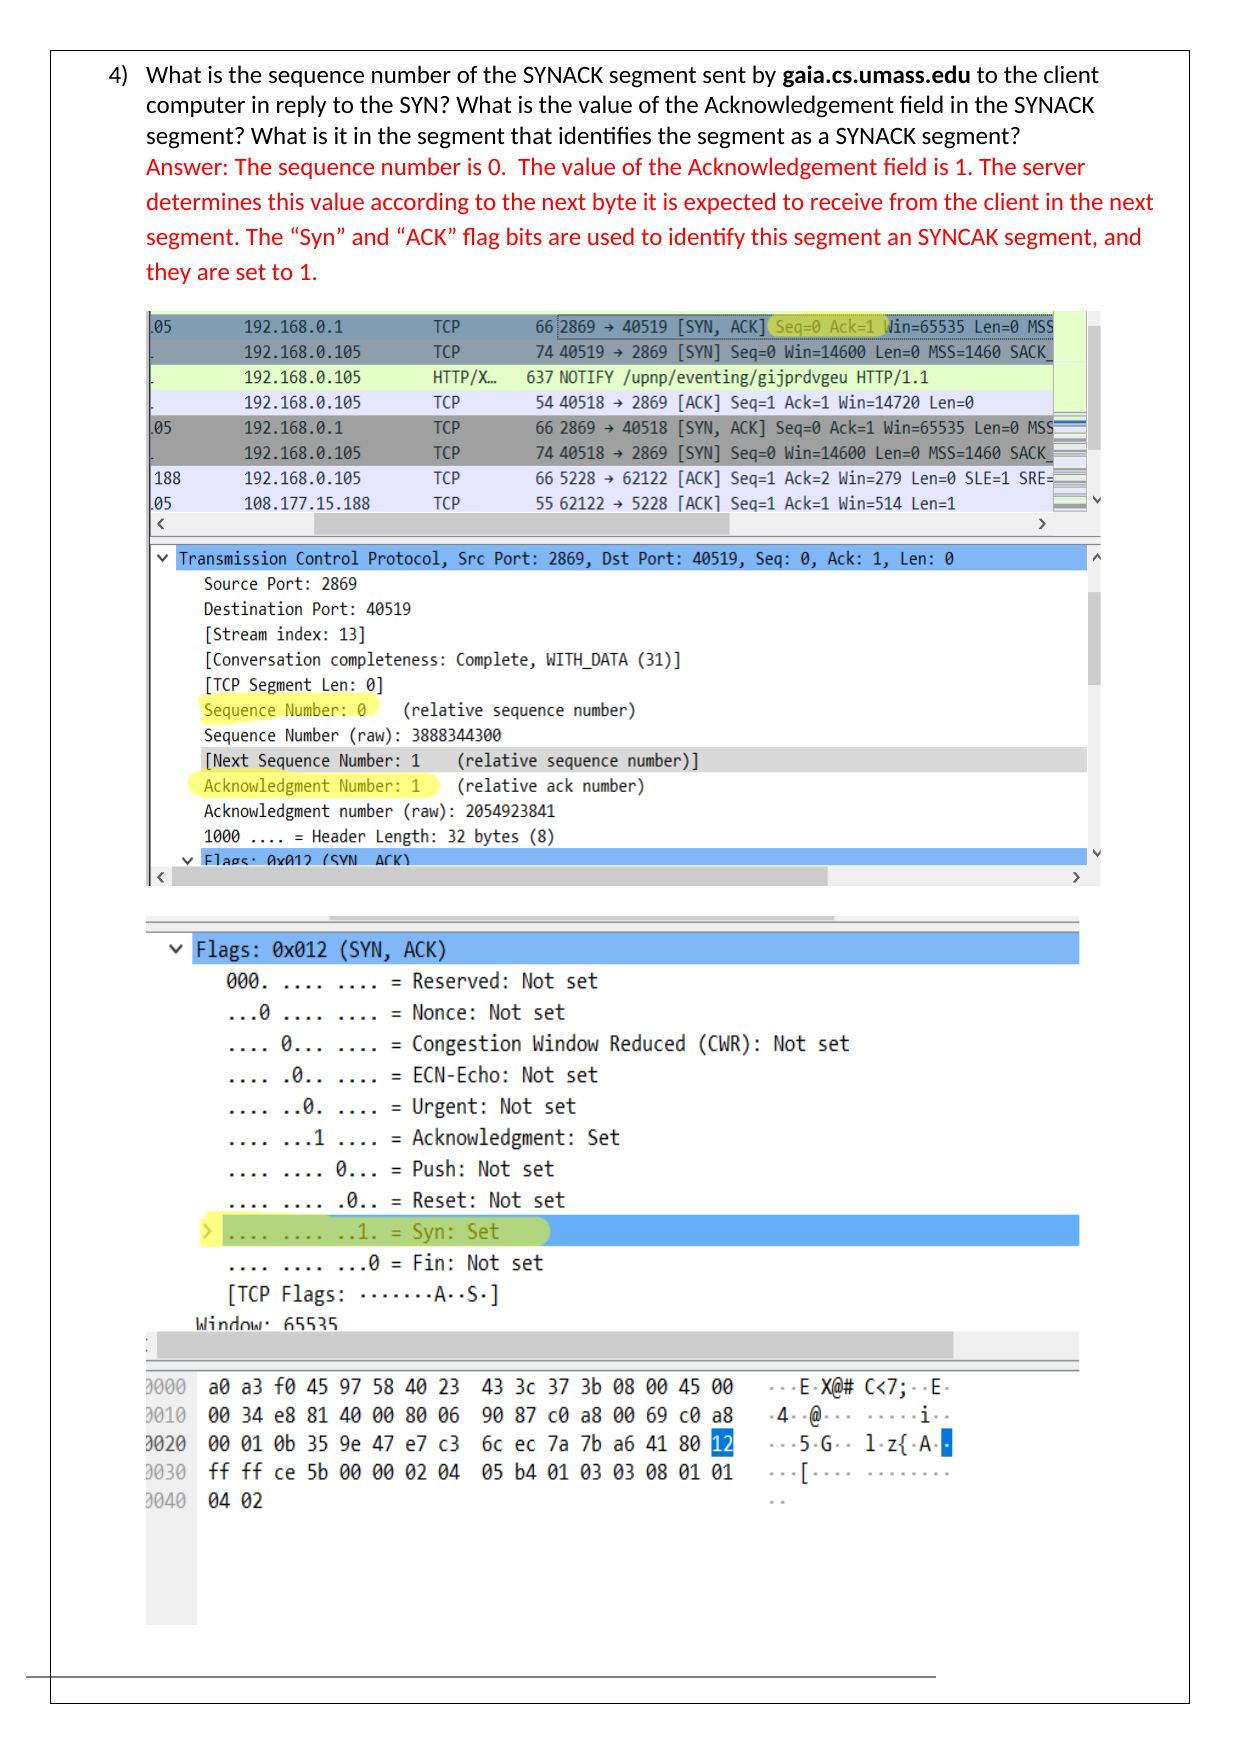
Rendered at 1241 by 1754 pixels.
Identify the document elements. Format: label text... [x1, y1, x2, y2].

list What is the sequence number of the SYNACK segment sent by gaia.cs.umass.edu to the client computer in reply to the SYN? What is the value of the Acknowledgement field in the SYNACK segment? What is it in the segment that identifies the segment as a SYNACK segment? [108, 59, 1165, 151]
text Answer: The sequence number is 0. The value of the Acknowledgement field is 1. The server determines this value according to the next byte it is expected to receive from the client in the next segment. The “Syn” and “ACK” flag bits are used to identify this segment an SYNCAK segment, and they are set to 1. [146, 151, 1165, 286]
picture [145, 916, 1080, 1625]
picture [145, 311, 1101, 886]
